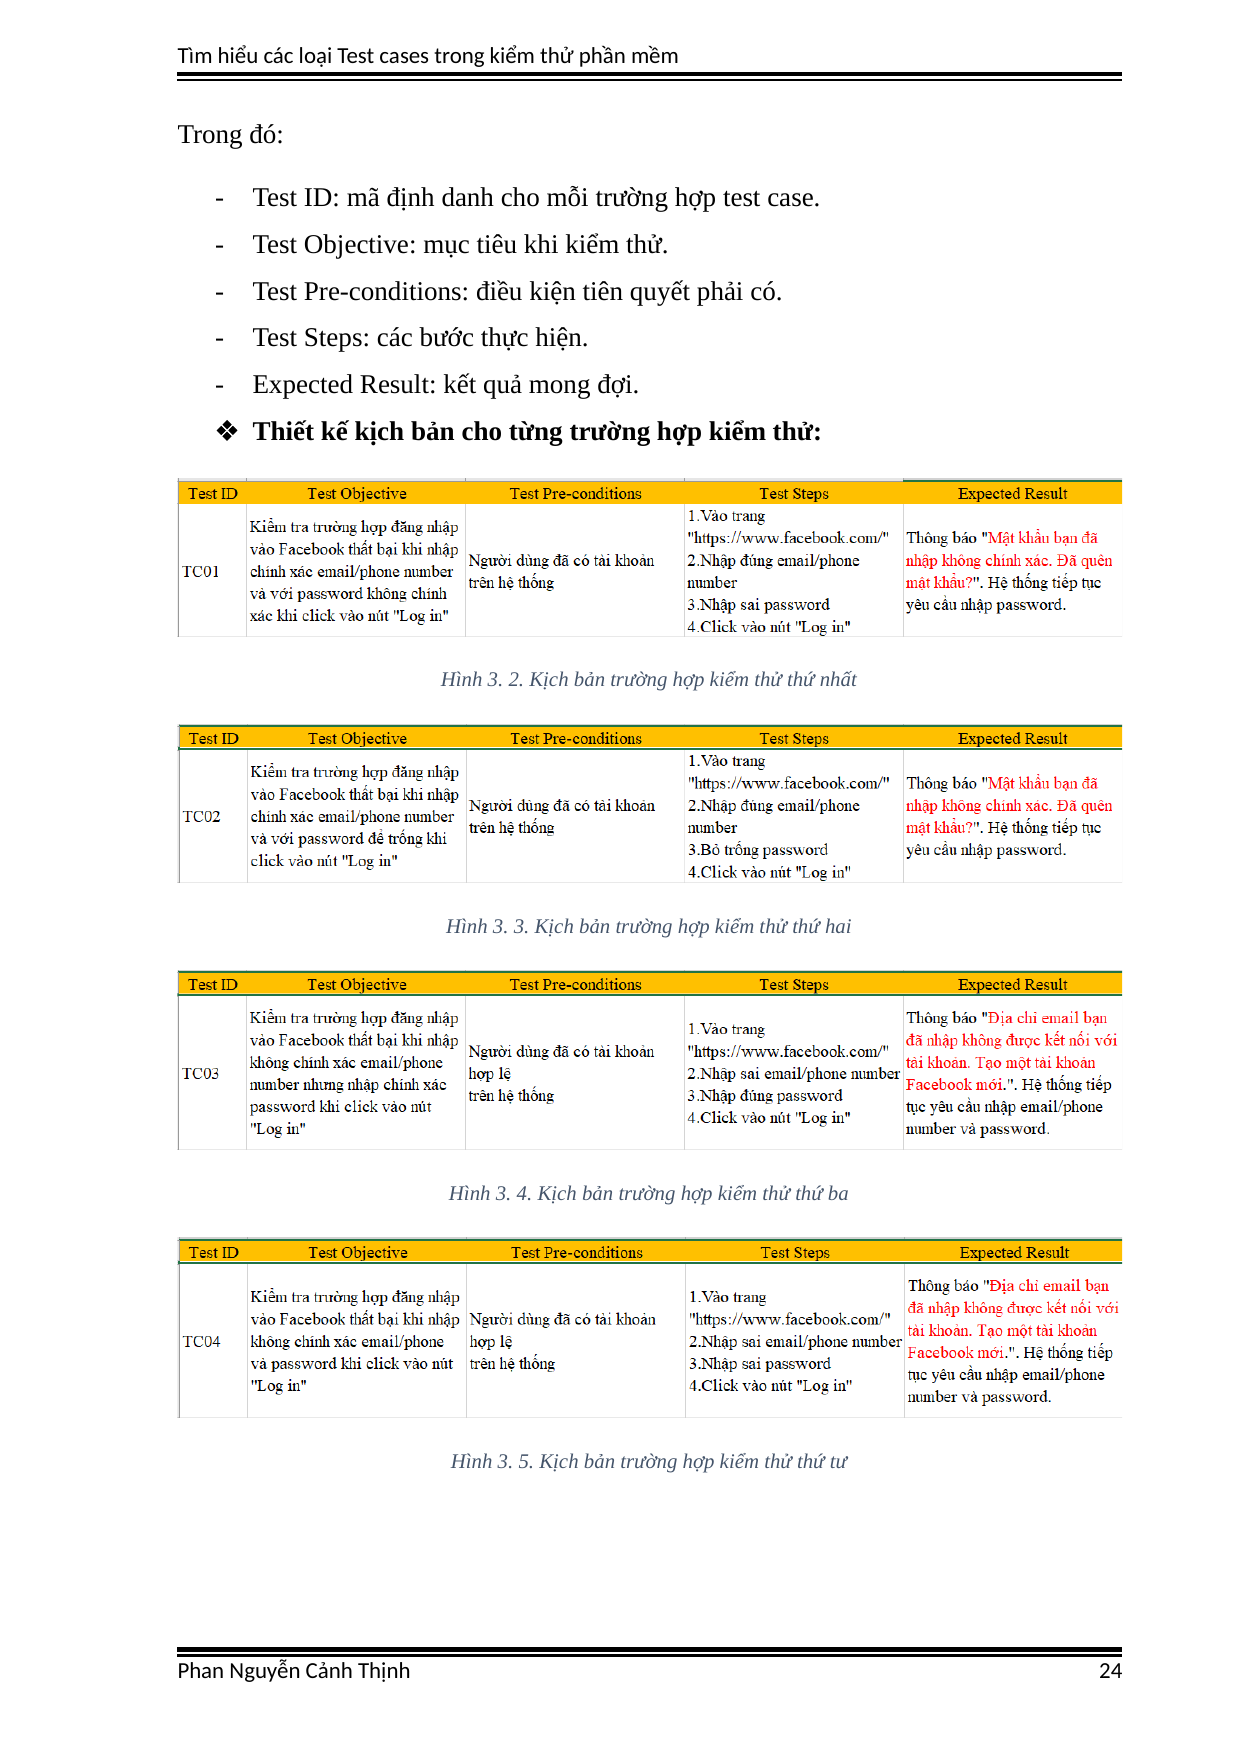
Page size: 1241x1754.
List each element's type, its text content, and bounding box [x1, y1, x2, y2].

text Trong đó: [177, 118, 1122, 149]
text Hình 3. 4. Kịch bản trường hợp kiểm thử thứ ba [177, 1181, 1122, 1204]
picture [177, 970, 1123, 1150]
list Test Objective: mục tiêu khi kiểm thử. [215, 228, 1122, 259]
picture [177, 1237, 1123, 1418]
text Hình 3. 5. Kịch bản trường hợp kiểm thử thứ tư [177, 1448, 1122, 1473]
text Hình 3. 3. Kịch bản trường hợp kiểm thử thứ hai [177, 913, 1122, 938]
list Expected Result: kết quả mong đợi. [215, 368, 1122, 399]
list Thiết kế kịch bản cho từng trường hợp kiểm thử: [215, 415, 1122, 446]
text Hình 3. 2. Kịch bản trường hợp kiểm thử thứ nhất [177, 667, 1122, 691]
picture [177, 724, 1123, 883]
list Test Steps: các bước thực hiện. [215, 321, 1122, 353]
list Test Pre-conditions: điều kiện tiên quyết phải có. [215, 275, 1122, 306]
list Test ID: mã định danh cho mỗi trường hợp test case. [215, 181, 1122, 213]
picture [177, 478, 1123, 637]
